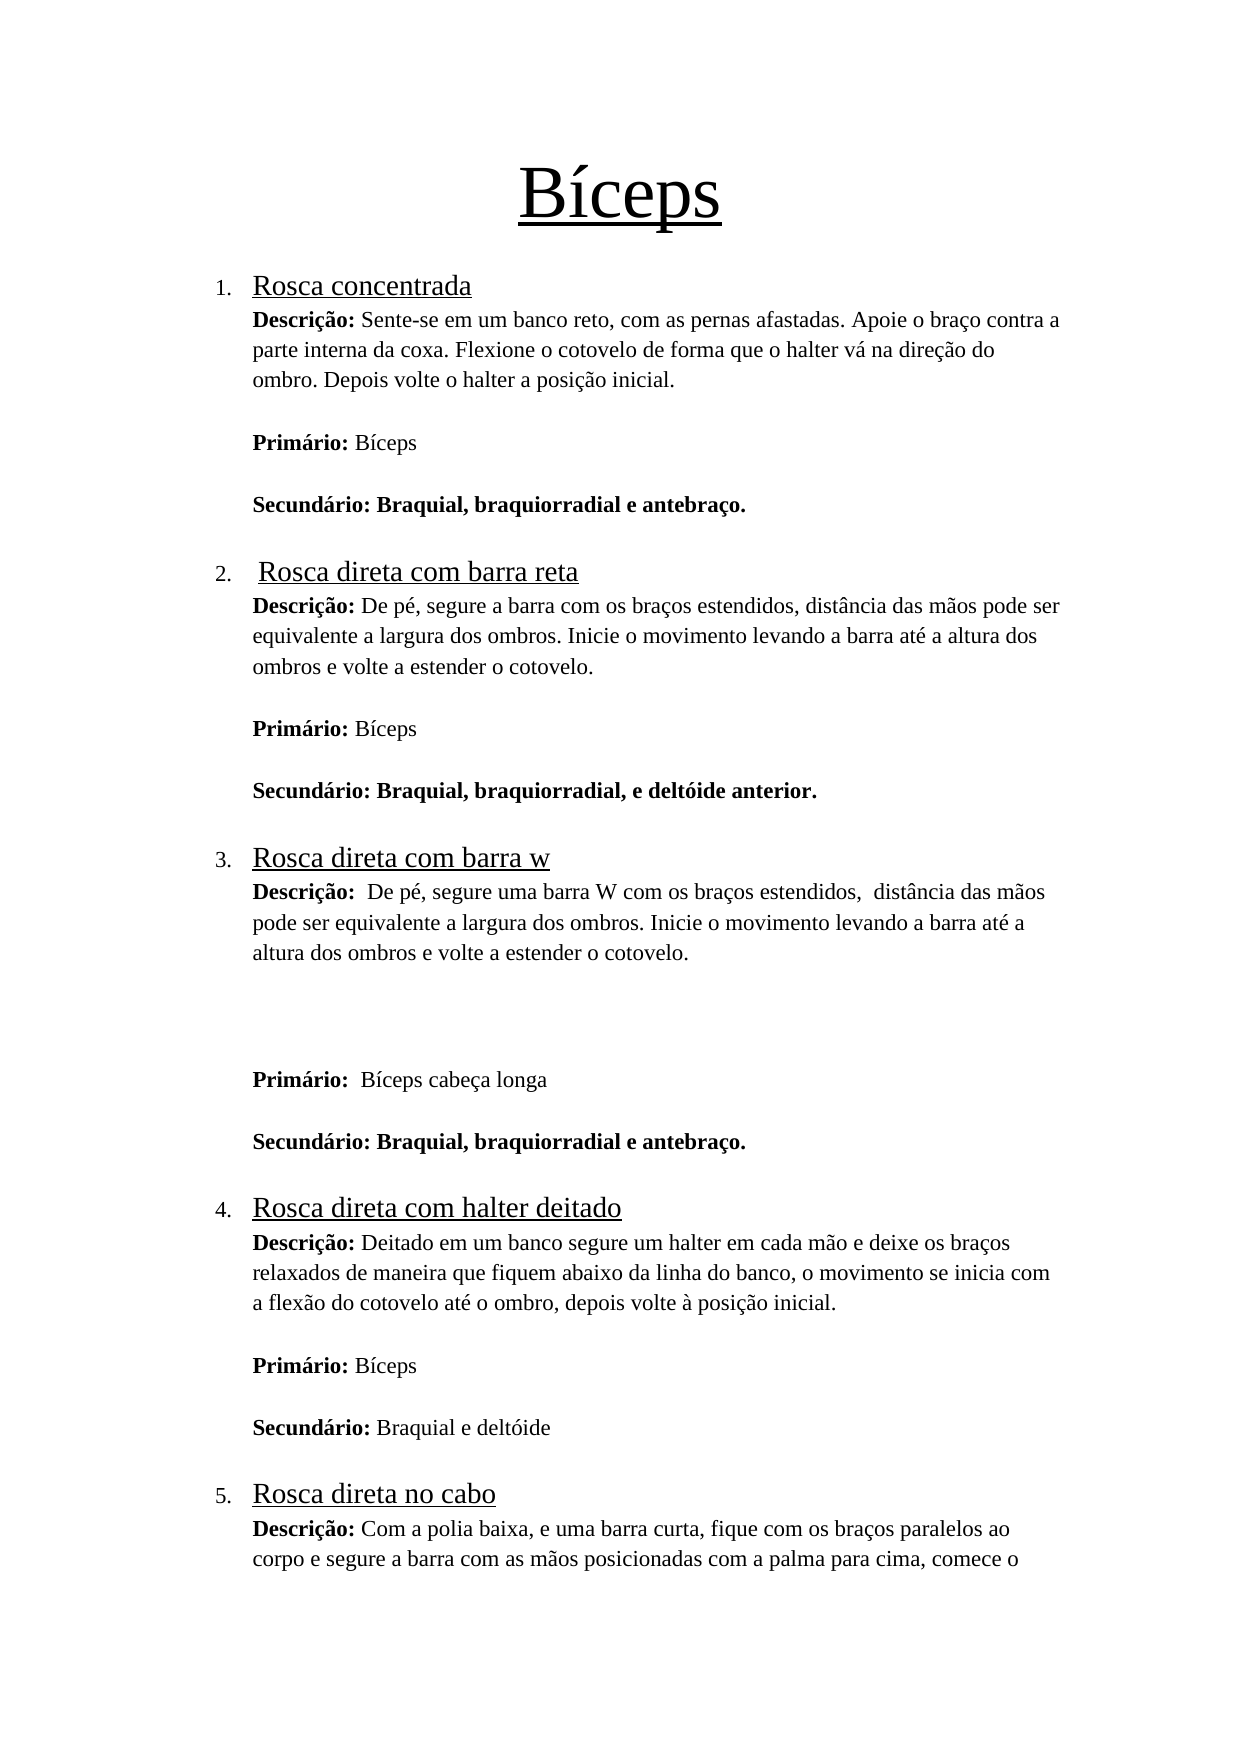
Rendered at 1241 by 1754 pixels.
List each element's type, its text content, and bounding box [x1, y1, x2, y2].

list Rosca direta no cabo [215, 1477, 1063, 1510]
text Primário: Bíceps [252, 715, 1063, 741]
text Descrição: De pé, segure a barra com os braços estendidos, distância das mãos pode ser equivalente a largura dos ombros. Inicie o movimento levando a barra até a altura dos ombros e volte a estender o cotovelo. [252, 592, 1063, 679]
text Primário: Bíceps [252, 429, 1063, 455]
list Rosca direta com halter deitado [215, 1190, 1063, 1224]
text Bíceps [177, 148, 1063, 234]
text Secundário: Braquial e deltóide [252, 1414, 1063, 1441]
text Secundário: Braquial, braquiorradial e antebraço. [252, 491, 1063, 518]
text Primário: Bíceps [252, 1352, 1063, 1378]
list Rosca direta com barra w [215, 840, 1063, 873]
text Primário: Bíceps cabeça longa [252, 1066, 1063, 1092]
text Descrição: Sente-se em um banco reto, com as pernas afastadas. Apoie o braço contra a parte interna da coxa. Flexione o cotovelo de forma que o halter vá na direção do ombro. Depois volte o halter a posição inicial. [252, 306, 1063, 393]
text Secundário: Braquial, braquiorradial e antebraço. [252, 1128, 1063, 1154]
text Descrição: De pé, segure uma barra W com os braços estendidos, distância das mãos pode ser equivalente a largura dos ombros. Inicie o movimento levando a barra até a altura dos ombros e volte a estender o cotovelo. [252, 878, 1063, 965]
text Secundário: Braquial, braquiorradial, e deltóide anterior. [252, 777, 1063, 804]
text Descrição: Deitado em um banco segure um halter em cada mão e deixe os braços relaxados de maneira que fiquem abaixo da linha do banco, o movimento se inicia com a flexão do cotovelo até o ombro, depois volte à posição inicial. [252, 1229, 1063, 1316]
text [252, 1515, 1063, 1572]
list Rosca direta com barra reta [215, 554, 1063, 587]
list Rosca concentrada [215, 268, 1063, 301]
